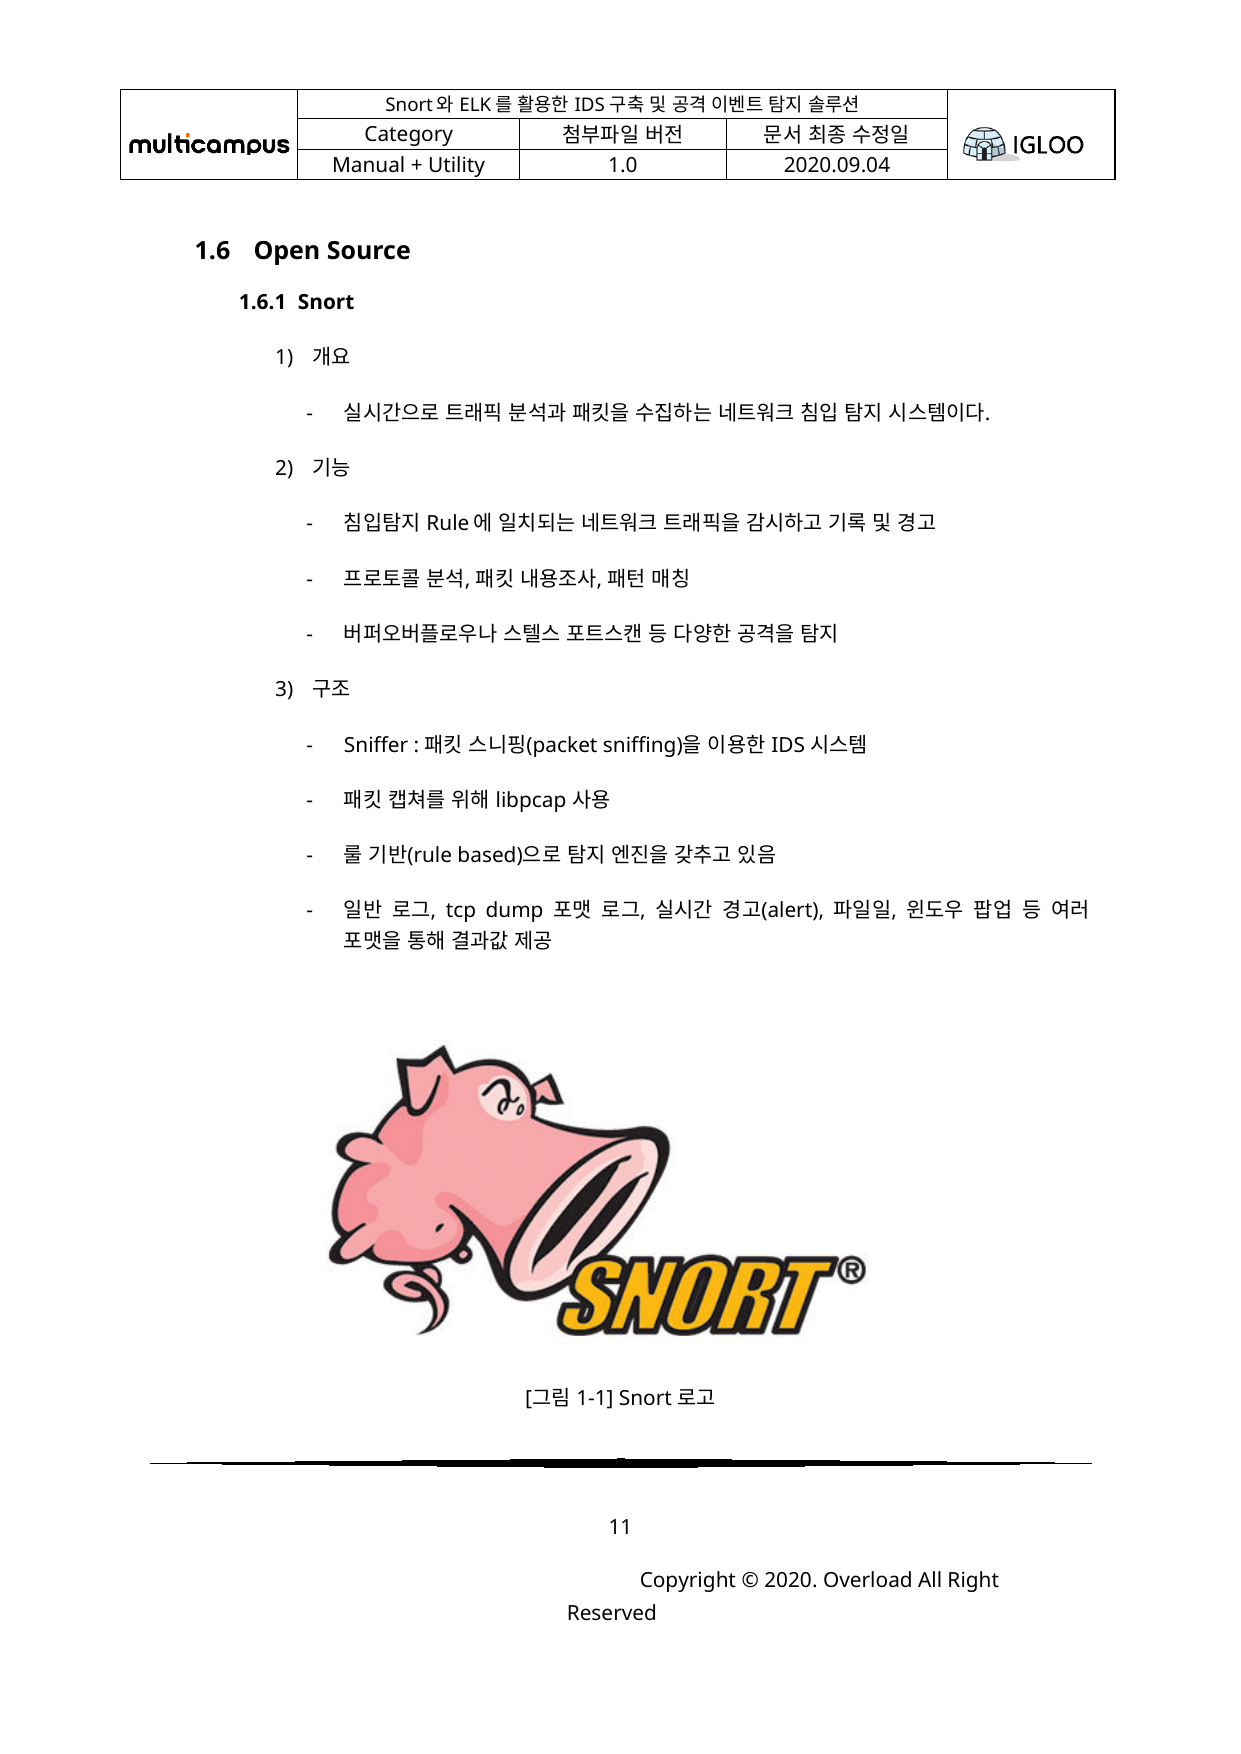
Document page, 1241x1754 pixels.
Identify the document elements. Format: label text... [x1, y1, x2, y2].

list 일반 로그, tcp dump 포맷 로그, 실시간 경고(alert), 파일일, 윈도우 팝업 등 여러 포맷을 통해 결과값 제공 [306, 894, 1090, 954]
list 룰 기반(rule based)으로 탐지 엔진을 갖추고 있음 [306, 838, 1090, 869]
list 실시간으로 트래픽 분석과 패킷을 수집하는 네트워크 침입 탐지 시스템이다. [306, 396, 1090, 426]
list 개요 [275, 341, 1090, 371]
picture [125, 132, 290, 154]
list 침입탐지 Rule에 일치되는 네트워크 트래픽을 감시하고 기록 및 경고 [306, 507, 1090, 537]
list 패킷 캡쳐를 위해 libpcap 사용 [306, 783, 1090, 813]
list 구조 [275, 672, 1090, 703]
list 버퍼오버플로우나 스텔스 포트스캔 등 다양한 공격을 탐지 [306, 617, 1090, 647]
picture [306, 1032, 899, 1382]
list Open Source [194, 232, 1090, 266]
text [그림 1‑1] Snort 로고 [150, 1381, 1090, 1411]
list Sniffer : 패킷 스니핑(packet sniffing)을 이용한 IDS 시스템 [306, 728, 1090, 758]
list 기능 [275, 451, 1090, 482]
picture [959, 120, 1091, 168]
list 프로토콜 분석, 패킷 내용조사, 패턴 매칭 [306, 562, 1090, 592]
list Snort [239, 287, 1090, 316]
